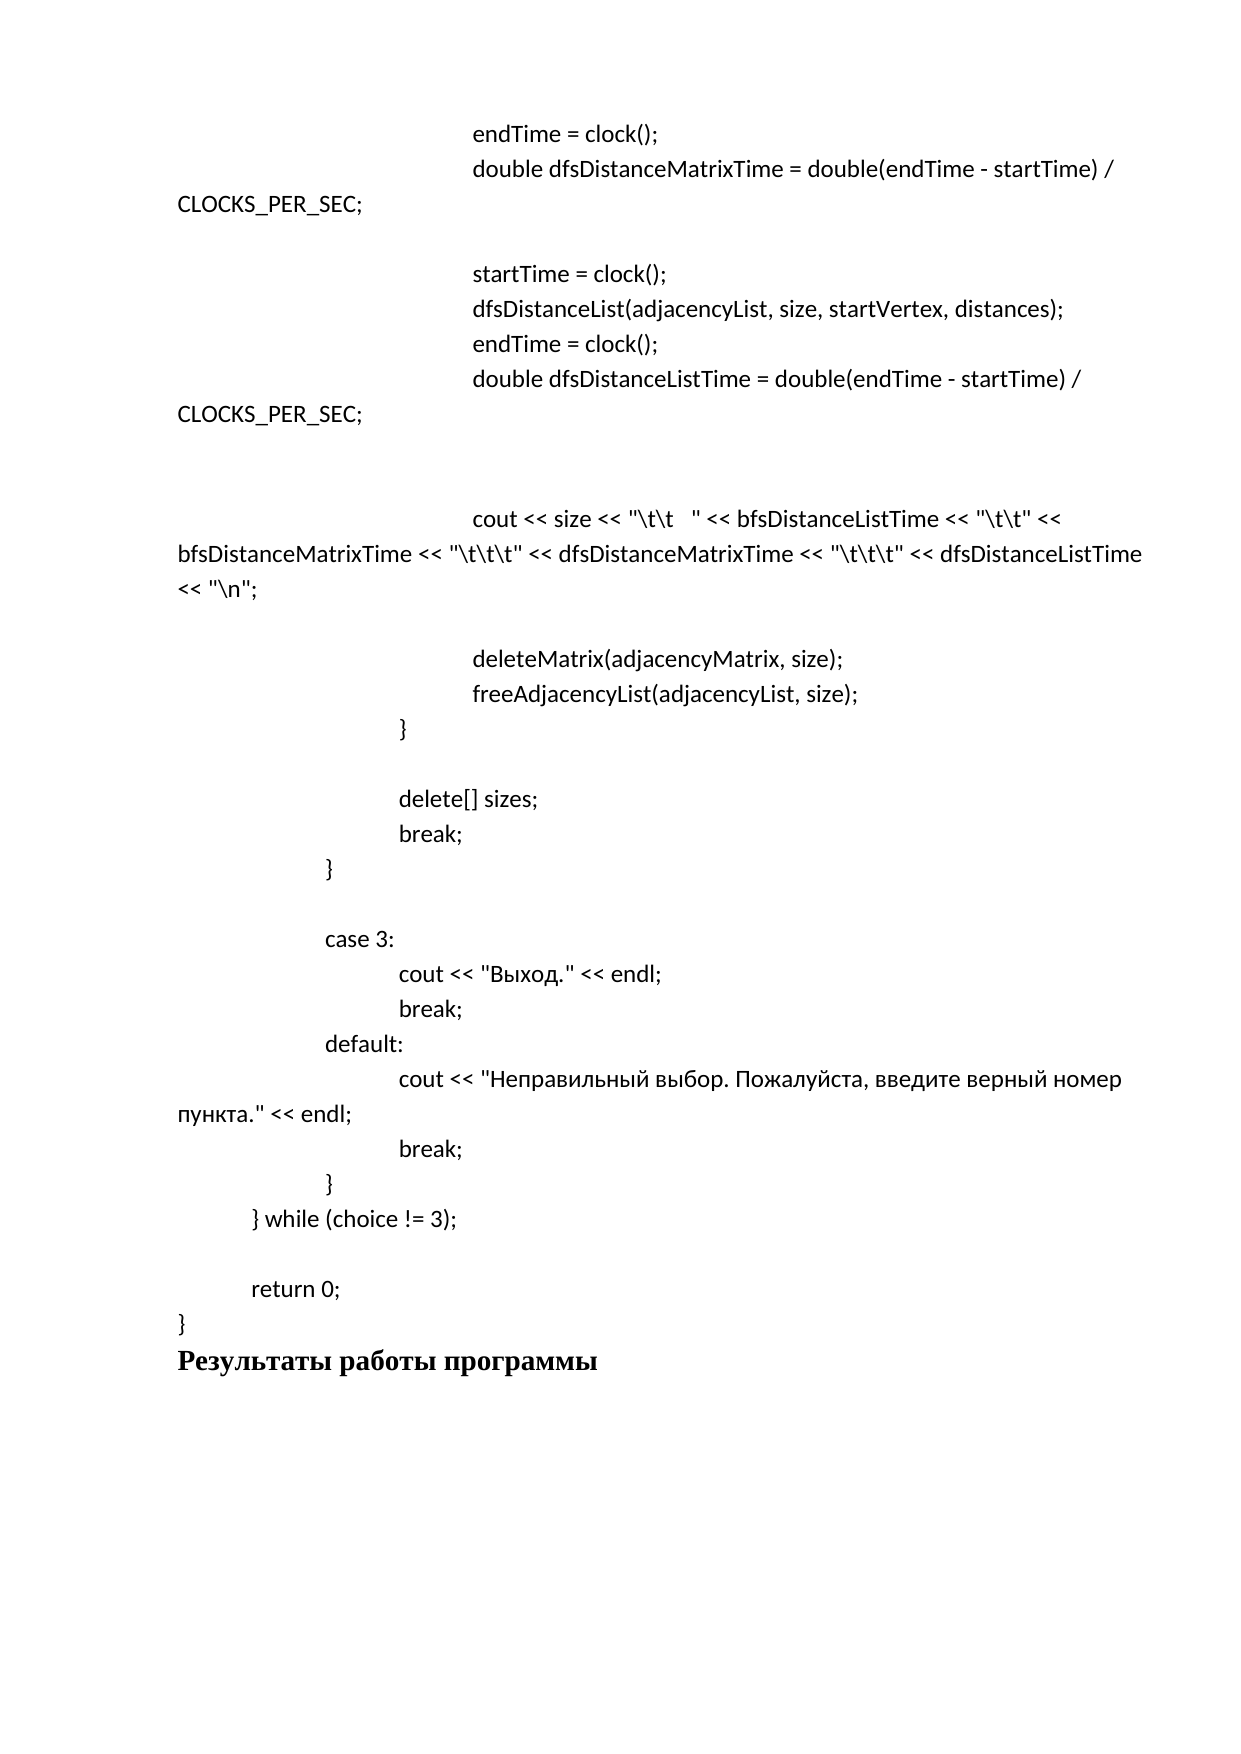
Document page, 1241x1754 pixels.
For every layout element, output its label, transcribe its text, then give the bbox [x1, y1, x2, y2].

text } [177, 1168, 1152, 1199]
text double dfsDistanceListTime = double(endTime - startTime) / CLOCKS_PER_SEC; [177, 363, 1152, 429]
text endTime = clock(); [177, 118, 1152, 149]
text case 3: [177, 923, 1152, 954]
text } while (choice != 3); [177, 1203, 1152, 1234]
text break; [177, 993, 1152, 1024]
text startTime = clock(); [177, 258, 1152, 289]
text return 0; [177, 1273, 1152, 1304]
text break; [177, 1133, 1152, 1164]
text deleteMatrix(adjacencyMatrix, size); [177, 643, 1152, 674]
text endTime = clock(); [177, 328, 1152, 359]
text cout << "Неправильный выбор. Пожалуйста, введите верный номер пункта." << endl; [177, 1063, 1152, 1129]
text } [177, 1308, 1152, 1339]
text cout << "Выход." << endl; [177, 958, 1152, 989]
text dfsDistanceList(adjacencyList, size, startVertex, distances); [177, 293, 1152, 324]
text default: [177, 1028, 1152, 1059]
text } [177, 713, 1152, 744]
text freeAdjacencyList(adjacencyList, size); [177, 678, 1152, 709]
text cout << size << "\t\t " << bfsDistanceListTime << "\t\t" << bfsDistanceMatrixTime << "\t\t\t" << dfsDistanceMatrixTime << "\t\t\t" << dfsDistanceListTime << "\n"; [177, 503, 1152, 604]
text double dfsDistanceMatrixTime = double(endTime - startTime) / CLOCKS_PER_SEC; [177, 153, 1152, 219]
text break; [177, 818, 1152, 849]
text } [177, 853, 1152, 884]
text Результаты работы программы [177, 1343, 1152, 1377]
text delete[] sizes; [177, 783, 1152, 814]
